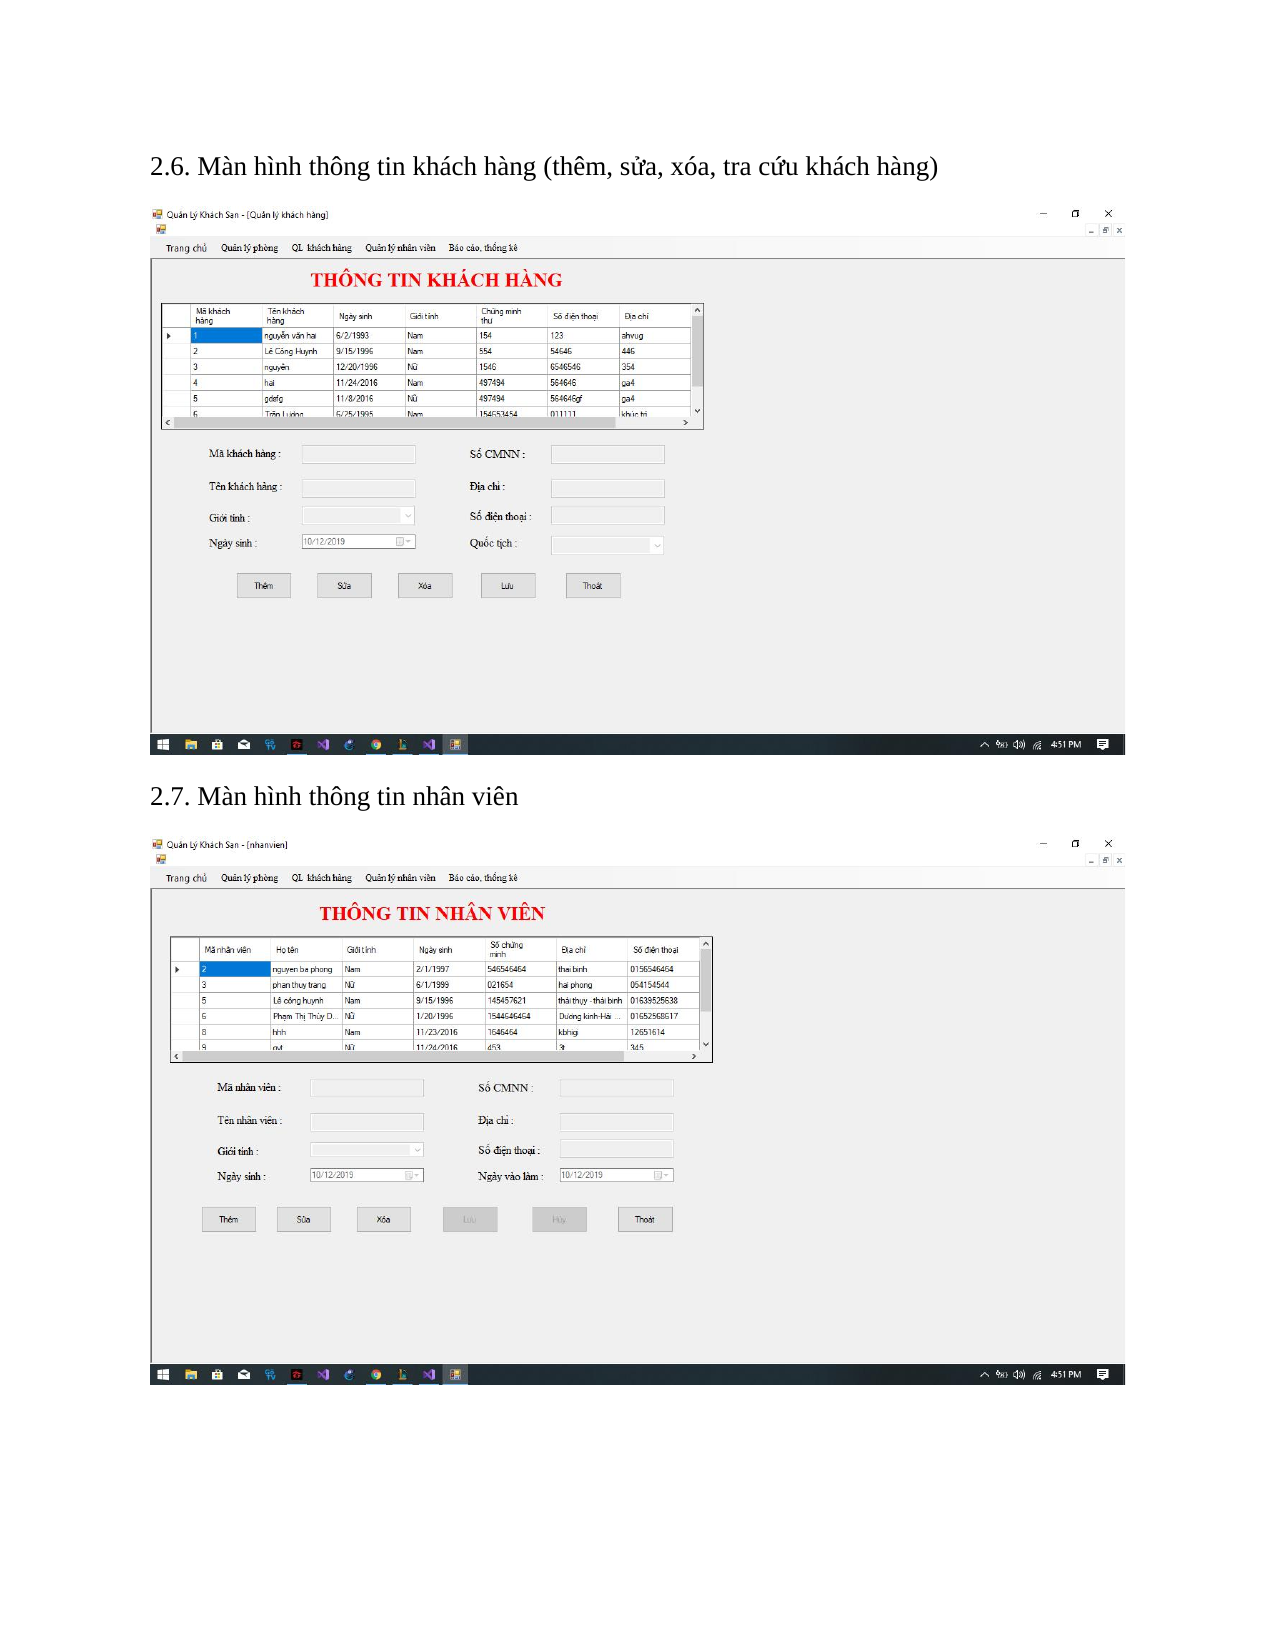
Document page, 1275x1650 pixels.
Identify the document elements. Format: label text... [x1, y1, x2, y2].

picture [150, 206, 1125, 755]
text 2.7. Màn hình thông tin nhân viên [150, 780, 1125, 811]
picture [150, 836, 1125, 1385]
text 2.6. Màn hình thông tin khách hàng (thêm, sửa, xóa, tra cứu khách hàng) [150, 150, 1125, 181]
